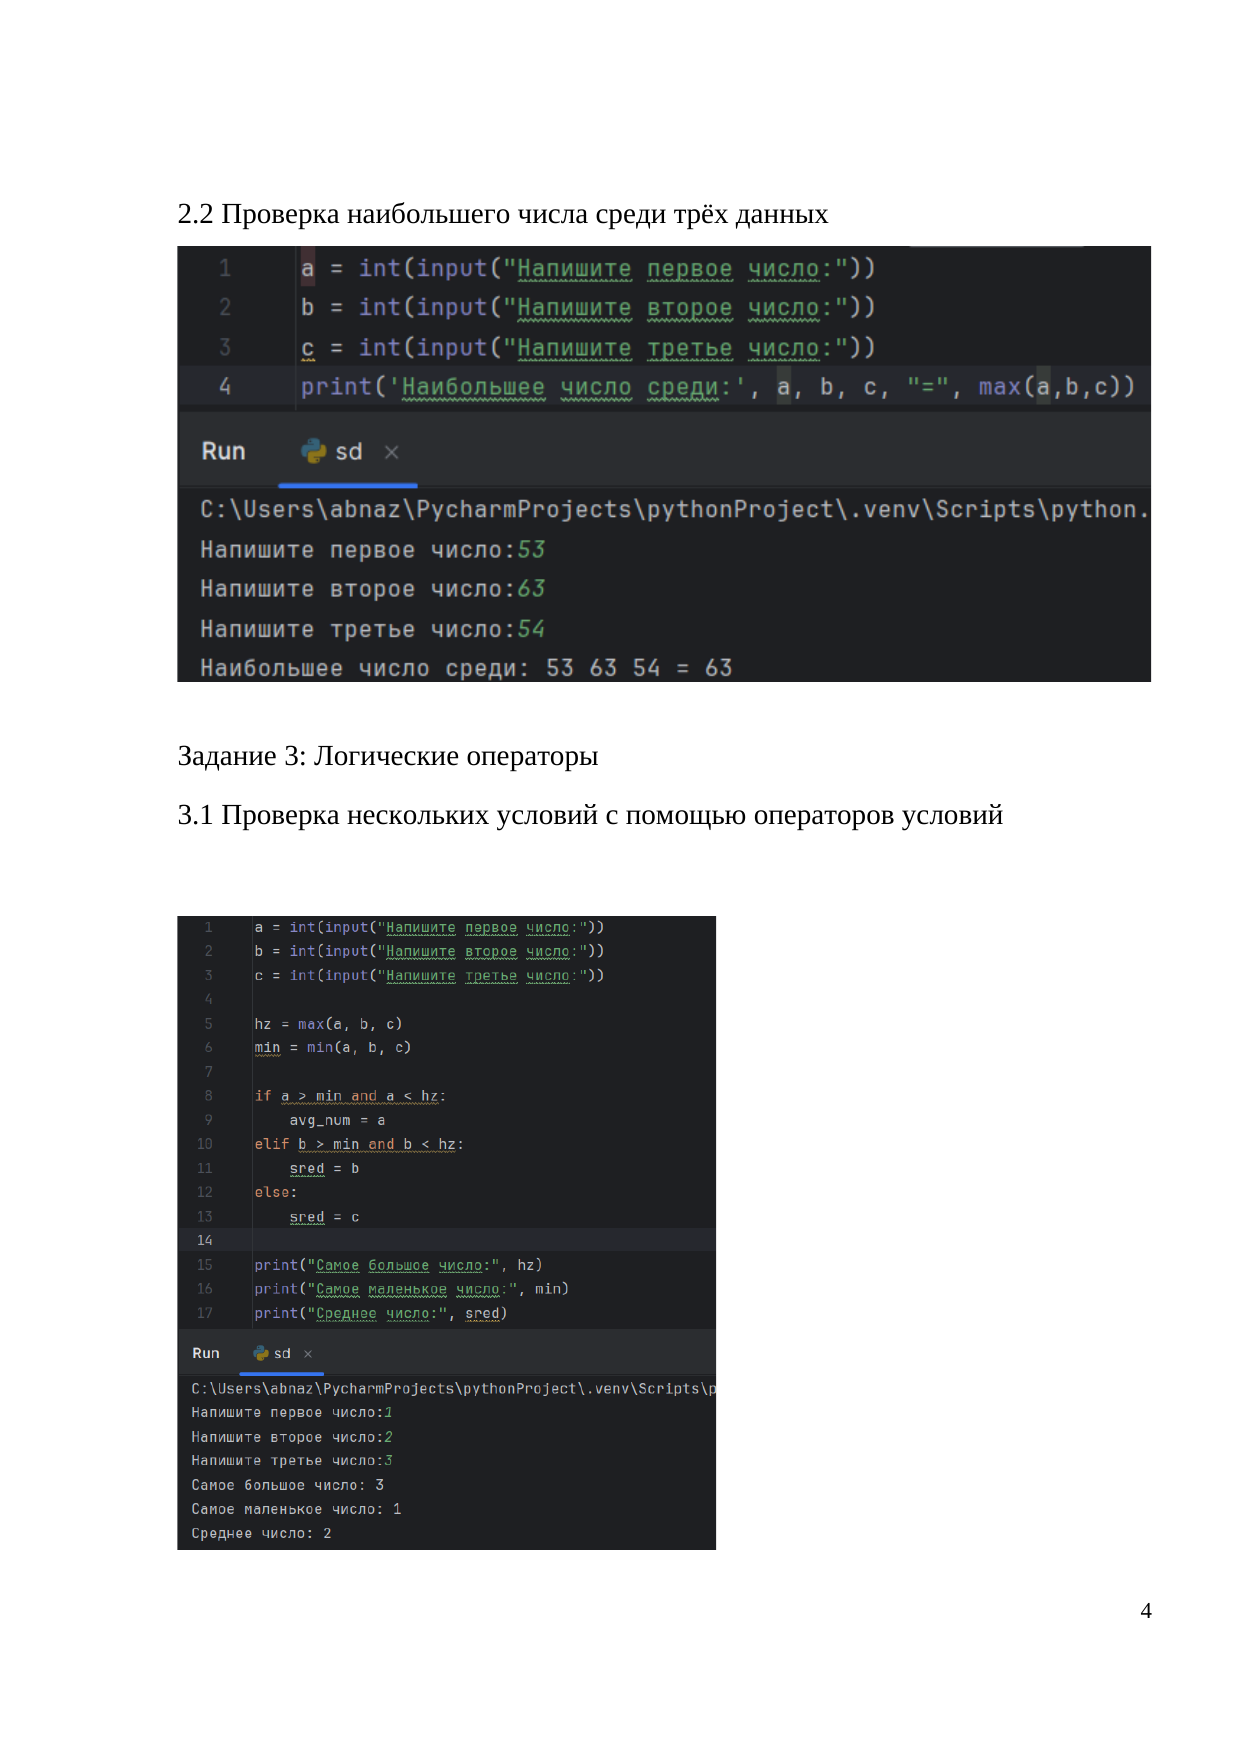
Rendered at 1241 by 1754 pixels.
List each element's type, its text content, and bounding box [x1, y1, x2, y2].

list 2.2 Проверка наибольшего числа среди трёх данных [177, 197, 1152, 230]
text Задание 3: Логические операторы [177, 738, 1152, 771]
text 3.1 Проверка нескольких условий с помощью операторов условий [177, 797, 1152, 831]
picture [177, 246, 1152, 682]
picture [177, 916, 717, 1550]
